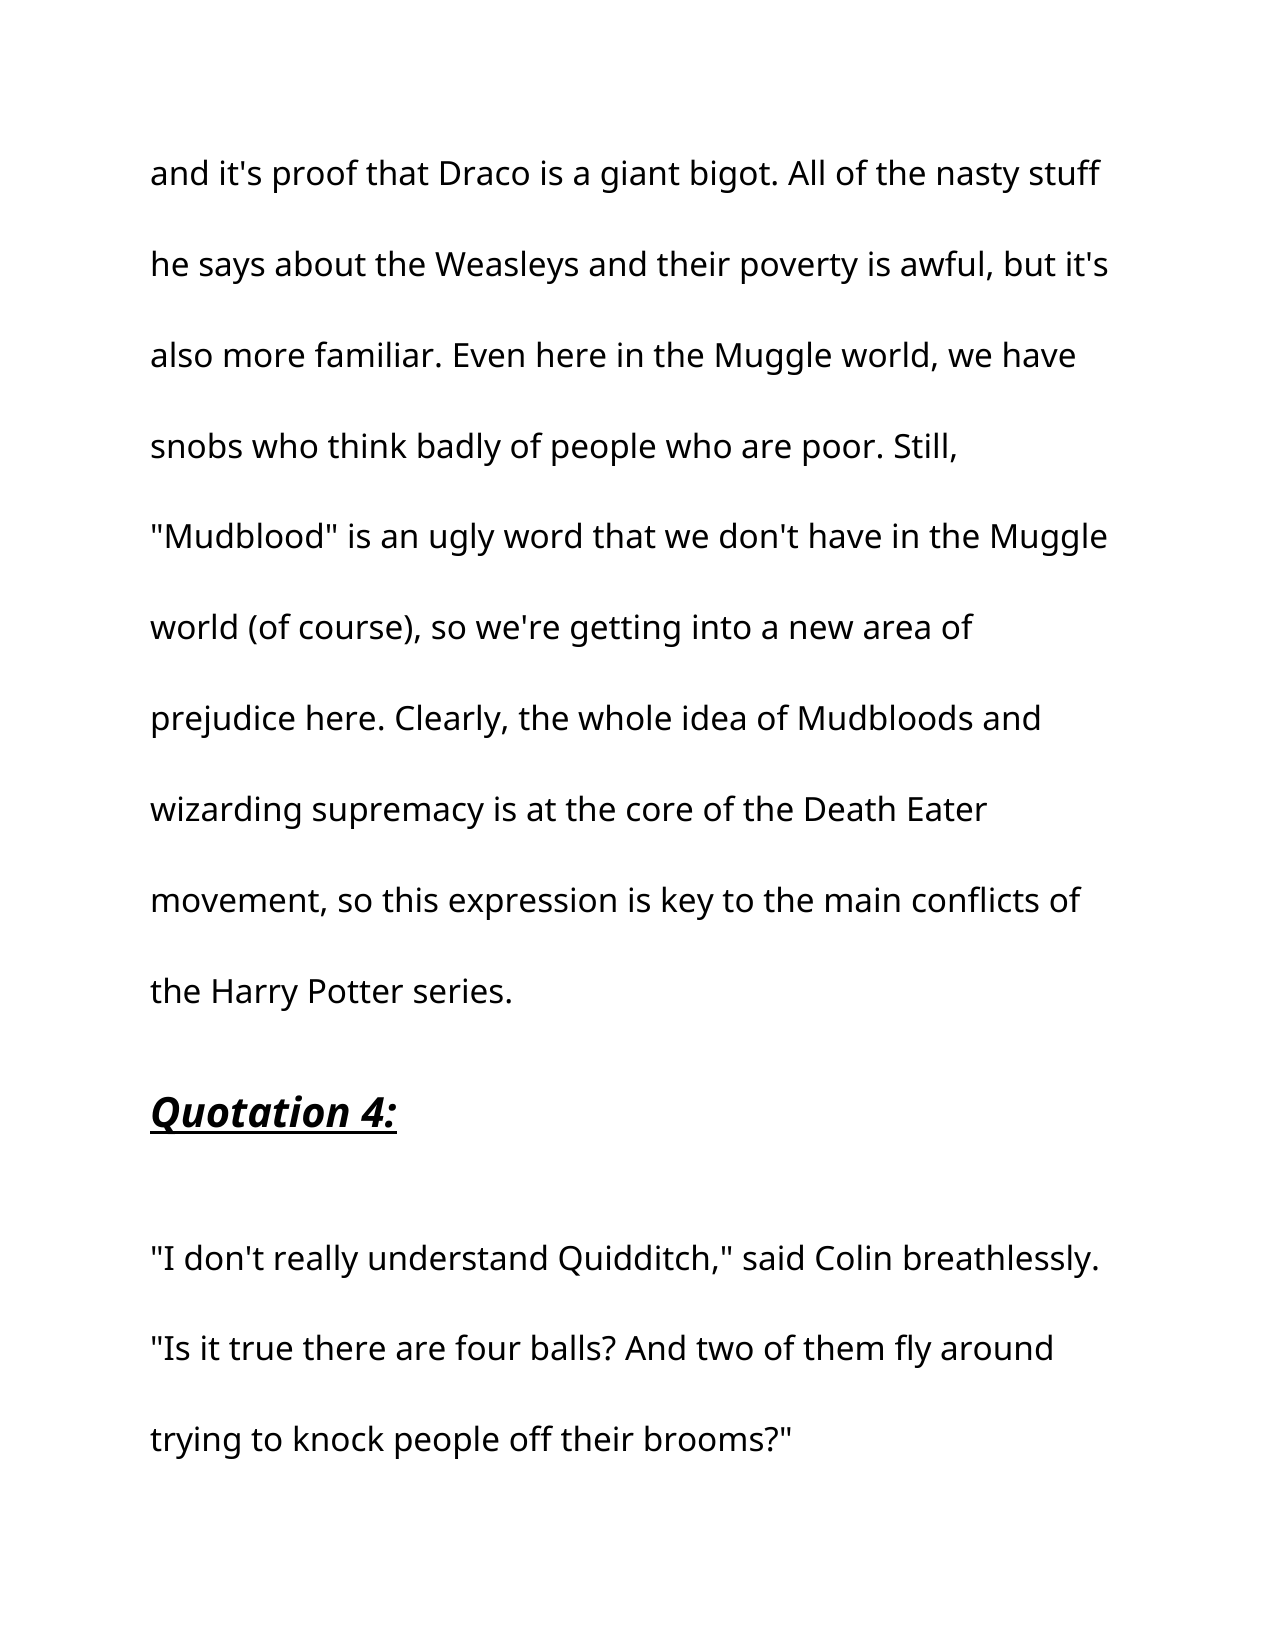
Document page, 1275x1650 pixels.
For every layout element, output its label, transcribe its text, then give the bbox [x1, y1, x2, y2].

text "I don't really understand Quidditch," said Colin breathlessly. "Is it true there are four balls? And two of them fly around trying to knock people off their brooms?" [150, 1234, 1125, 1461]
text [150, 150, 1125, 1013]
text Quotation 4: [150, 1083, 1125, 1140]
